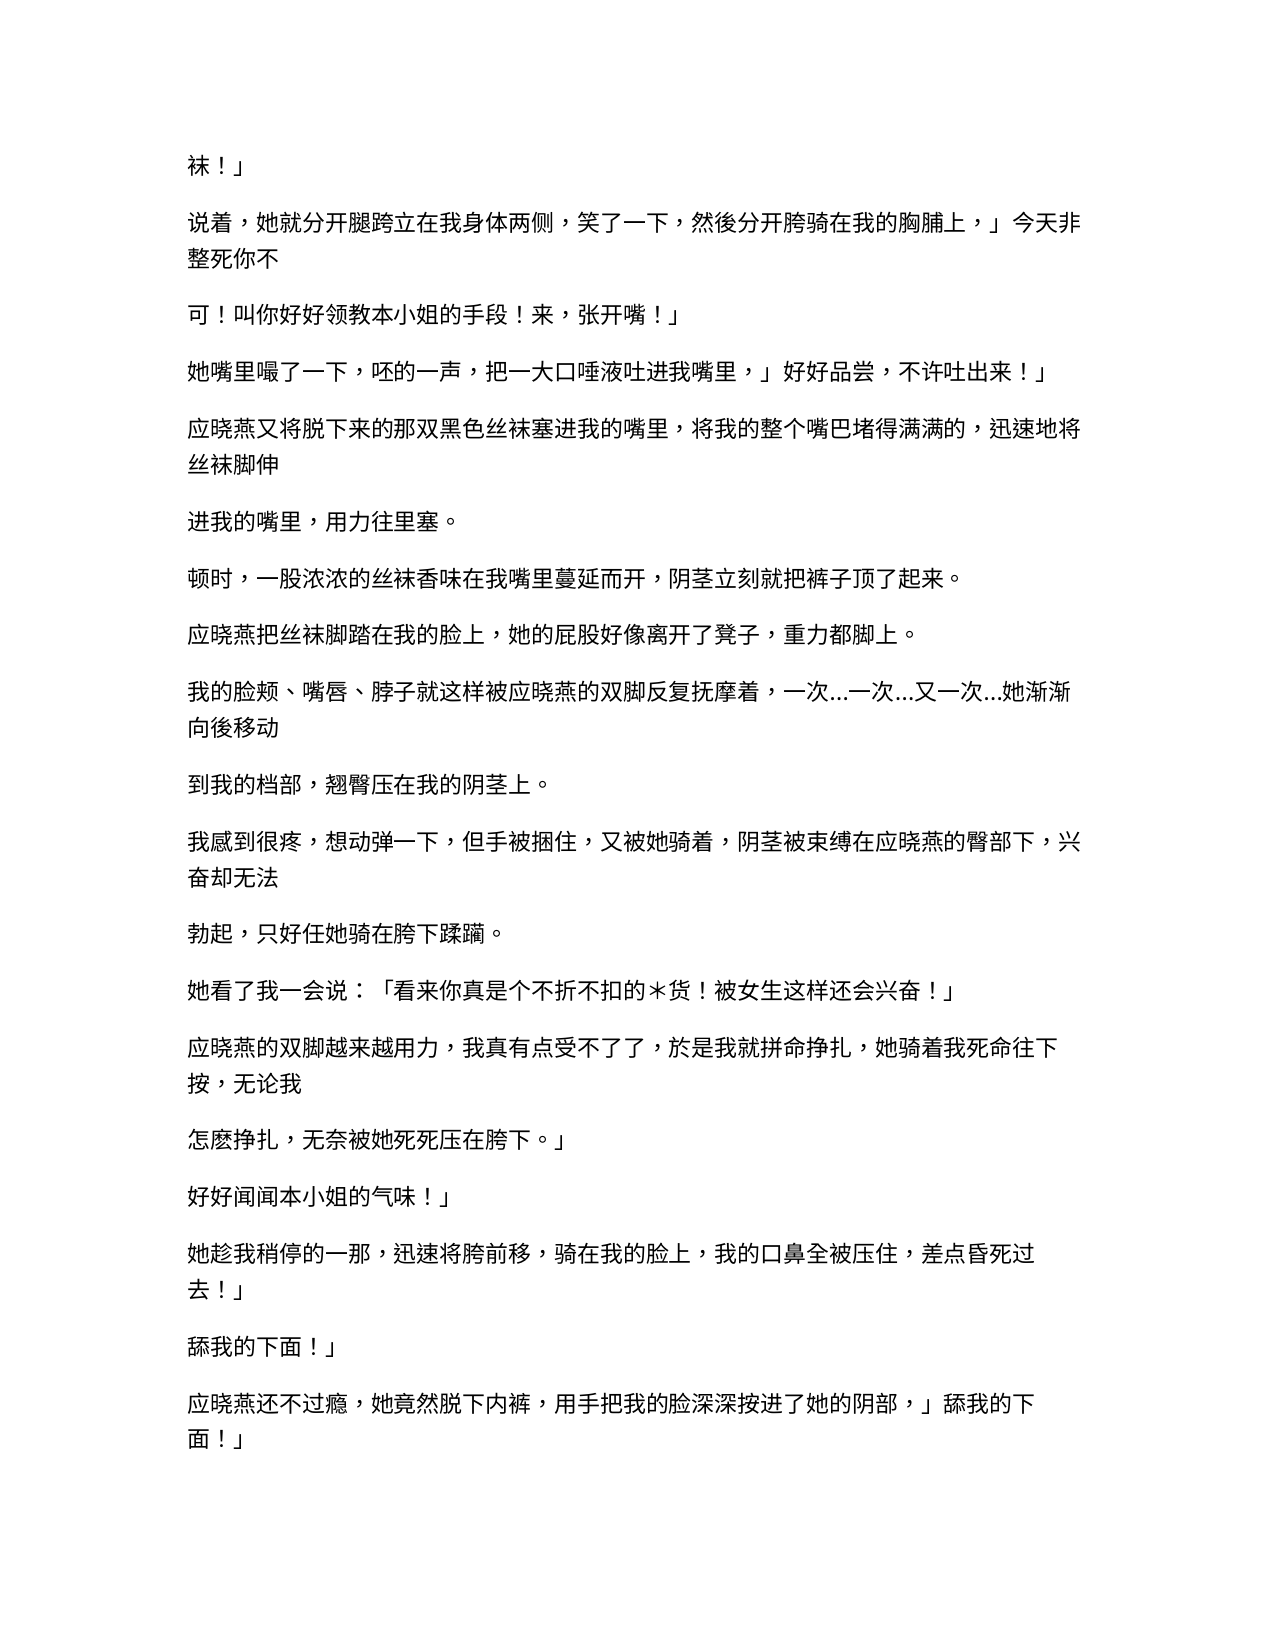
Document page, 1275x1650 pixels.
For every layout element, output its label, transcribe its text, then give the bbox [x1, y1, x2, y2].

text 舔我的下面！」 [187, 1331, 1087, 1362]
text 勃起，只好任她骑在胯下蹂躏。 [187, 918, 1087, 949]
text 应晓燕的双脚越来越用力，我真有点受不了了，於是我就拼命挣扎，她骑着我死命往下按，无论我 [187, 1032, 1087, 1099]
text 应晓燕把丝袜脚踏在我的脸上，她的屁股好像离开了凳子，重力都脚上。 [187, 619, 1087, 651]
text 进我的嘴里，用力往里塞。 [187, 506, 1087, 537]
text 怎麽挣扎，无奈被她死死压在胯下。」 [187, 1124, 1087, 1156]
text 她看了我一会说：「看来你真是个不折不扣的＊货！被女生这样还会兴奋！」 [187, 975, 1087, 1006]
text 好好闻闻本小姐的气味！」 [187, 1181, 1087, 1212]
text 她嘴里嘬了一下，呸的一声，把一大口唾液吐进我嘴里，」好好品尝，不许吐出来！」 [187, 356, 1087, 387]
text 说着，她就分开腿跨立在我身体两侧，笑了一下，然後分开胯骑在我的胸脯上，」今天非整死你不 [187, 207, 1087, 274]
text 到我的档部，翘臀压在我的阴茎上。 [187, 769, 1087, 800]
text 可！叫你好好领教本小姐的手段！来，张开嘴！」 [187, 299, 1087, 331]
text 她趁我稍停的一那，迅速将胯前移，骑在我的脸上，我的口鼻全被压住，差点昏死过去！」 [187, 1238, 1087, 1305]
text 顿时，一股浓浓的丝袜香味在我嘴里蔓延而开，阴茎立刻就把裤子顶了起来。 [187, 562, 1087, 594]
text 我的脸颊、嘴唇、脖子就这样被应晓燕的双脚反复抚摩着，一次…一次…又一次…她渐渐向後移动 [187, 676, 1087, 743]
text 袜！」 [187, 150, 1087, 181]
text 应晓燕又将脱下来的那双黑色丝袜塞进我的嘴里，将我的整个嘴巴堵得满满的，迅速地将丝袜脚伸 [187, 413, 1087, 480]
text 应晓燕还不过瘾，她竟然脱下内裤，用手把我的脸深深按进了她的阴部，」舔我的下面！」 [187, 1387, 1087, 1455]
text 我感到很疼，想动弹一下，但手被捆住，又被她骑着，阴茎被束缚在应晓燕的臀部下，兴奋却无法 [187, 826, 1087, 893]
